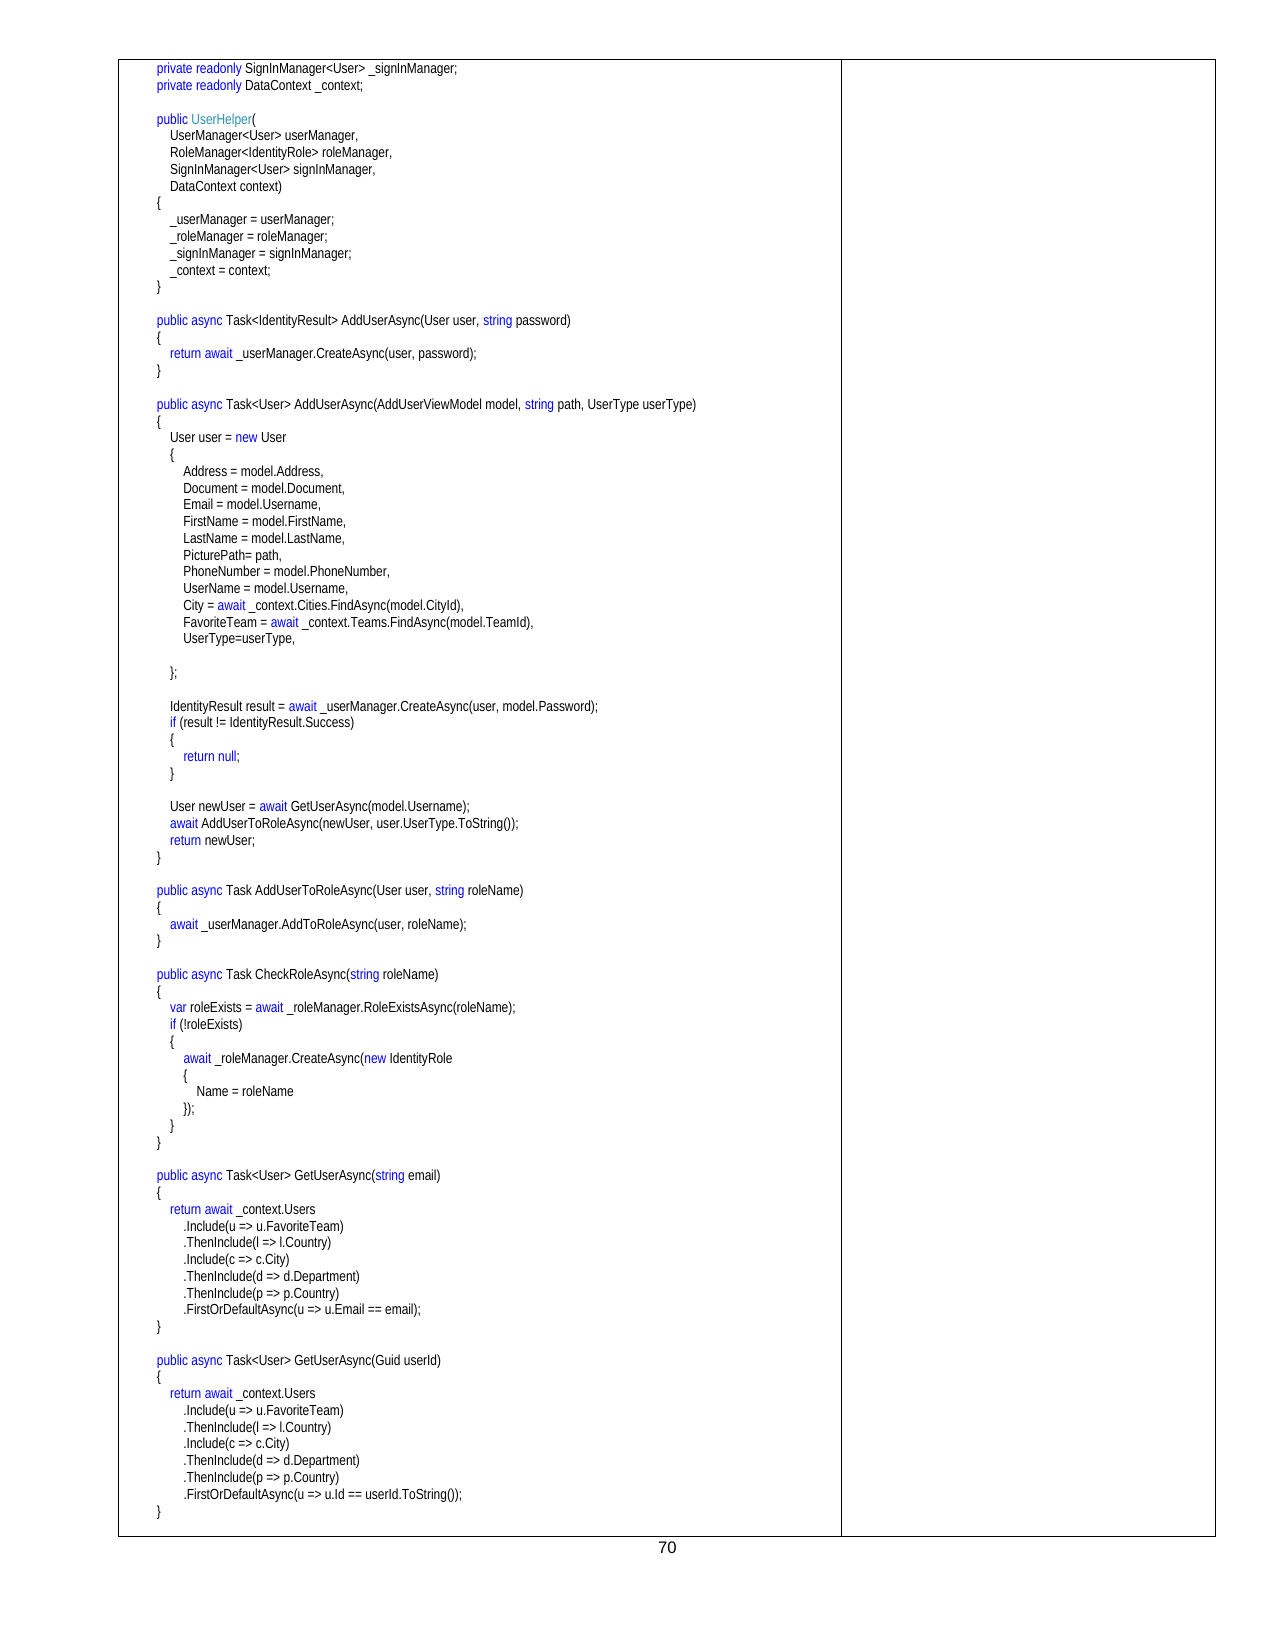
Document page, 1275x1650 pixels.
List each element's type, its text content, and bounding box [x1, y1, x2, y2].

table_cell [842, 60, 1215, 1536]
